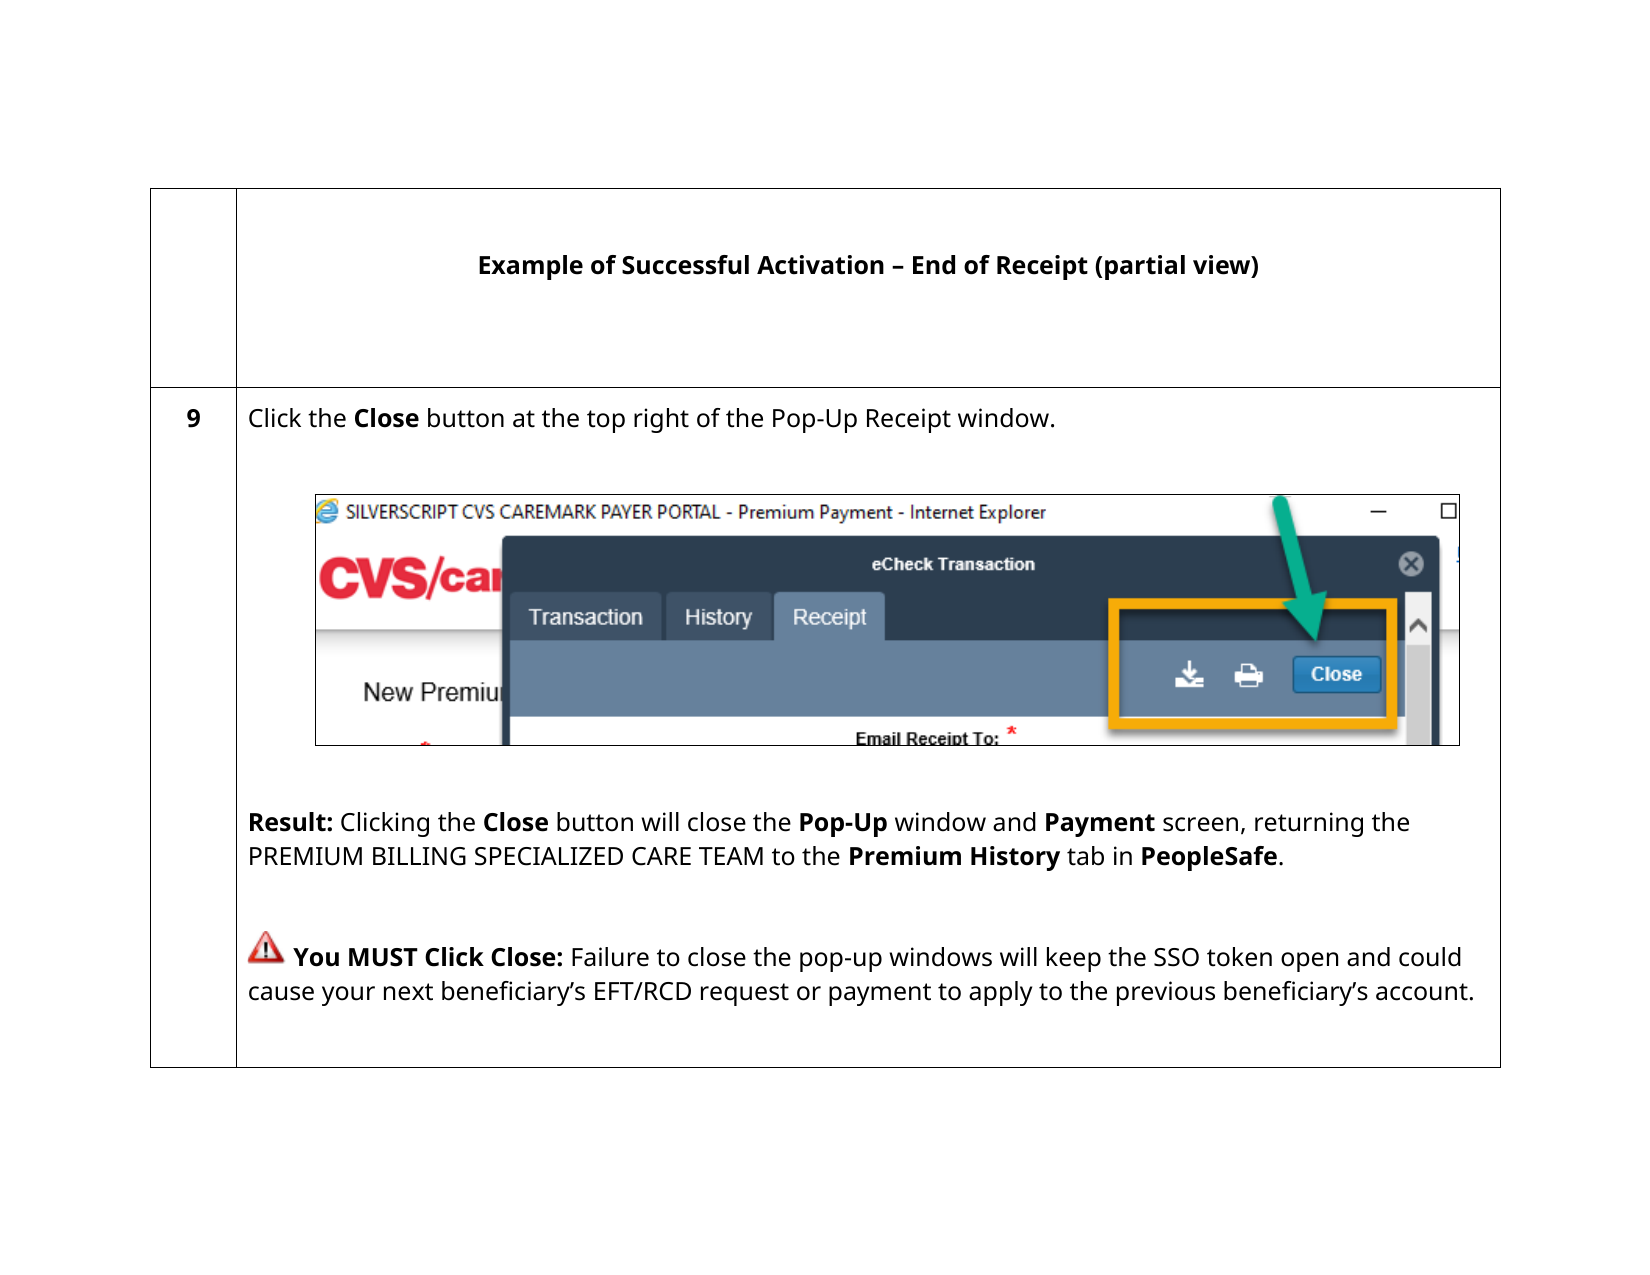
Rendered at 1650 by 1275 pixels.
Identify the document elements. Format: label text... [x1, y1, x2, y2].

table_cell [237, 189, 1500, 387]
table_cell Click the Close button at the top right of the Pop-Up Receipt window. Result: Clicking the Close button will close the Pop-Up window and Payment screen, returning the PREMIUM BILLING SPECIALIZED CARE TEAM to the Premium History tab in PeopleSafe. You MUST Click Close: Failure to close the pop-up windows will keep the SSO token open and could cause your next beneficiary’s EFT/RCD request or payment to apply to the previous beneficiary’s account. [237, 388, 1500, 1067]
picture [316, 495, 1459, 745]
table_cell 9 [151, 388, 236, 1067]
table_cell 8 [151, 189, 236, 387]
picture [247, 931, 287, 967]
